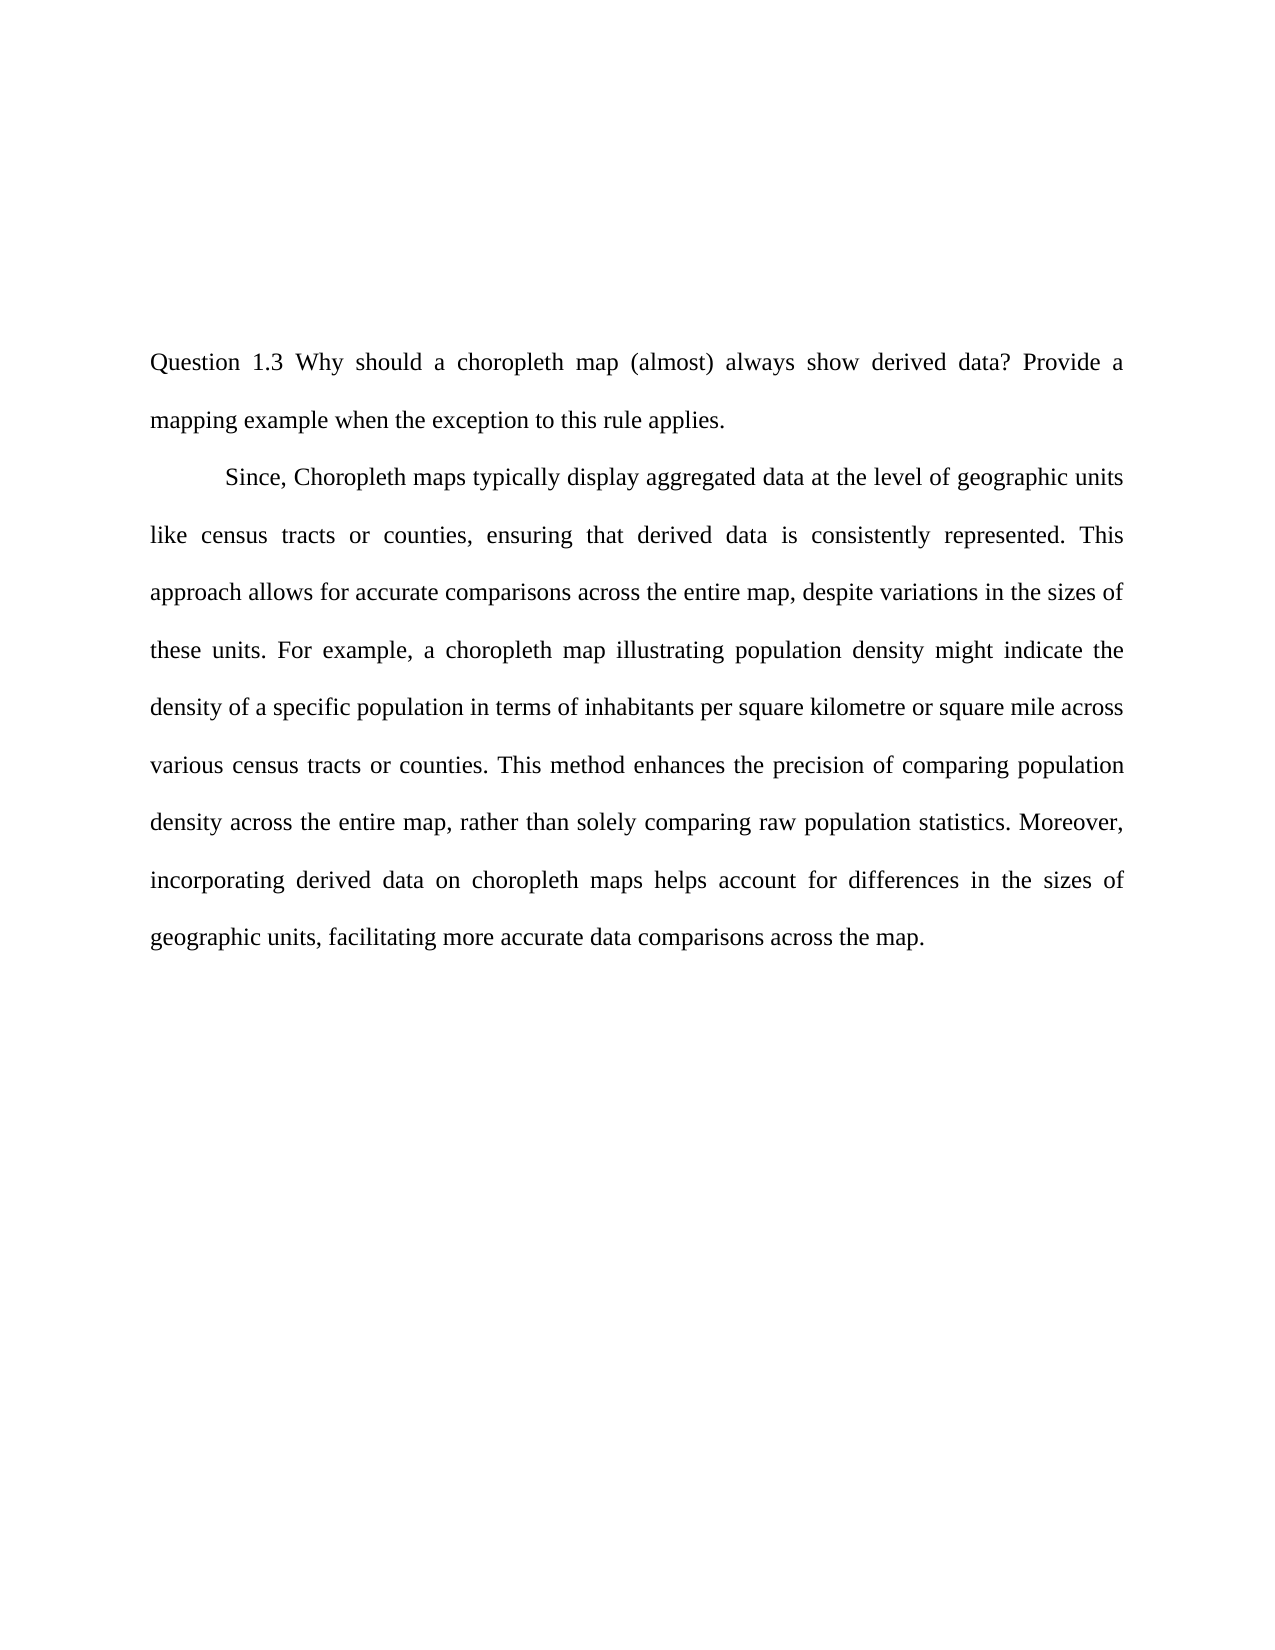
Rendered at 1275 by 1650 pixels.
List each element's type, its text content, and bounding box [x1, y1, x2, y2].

subtitle Question 1.3 Why should a choropleth map (almost) always show derived data? Provide a mapping example when the exception to this rule applies. [150, 347, 1125, 434]
text Since, Choropleth maps typically display aggregated data at the level of geographic units like census tracts or counties, ensuring that derived data is consistently represented. This approach allows for accurate comparisons across the entire map, despite variations in the sizes of these units. For example, a choropleth map illustrating population density might indicate the density of a specific population in terms of inhabitants per square kilometre or square mile across various census tracts or counties. This method enhances the precision of comparing population density across the entire map, rather than solely comparing raw population statistics. Moreover, incorporating derived data on choropleth maps helps account for differences in the sizes of geographic units, facilitating more accurate data comparisons across the map. [150, 462, 1125, 951]
